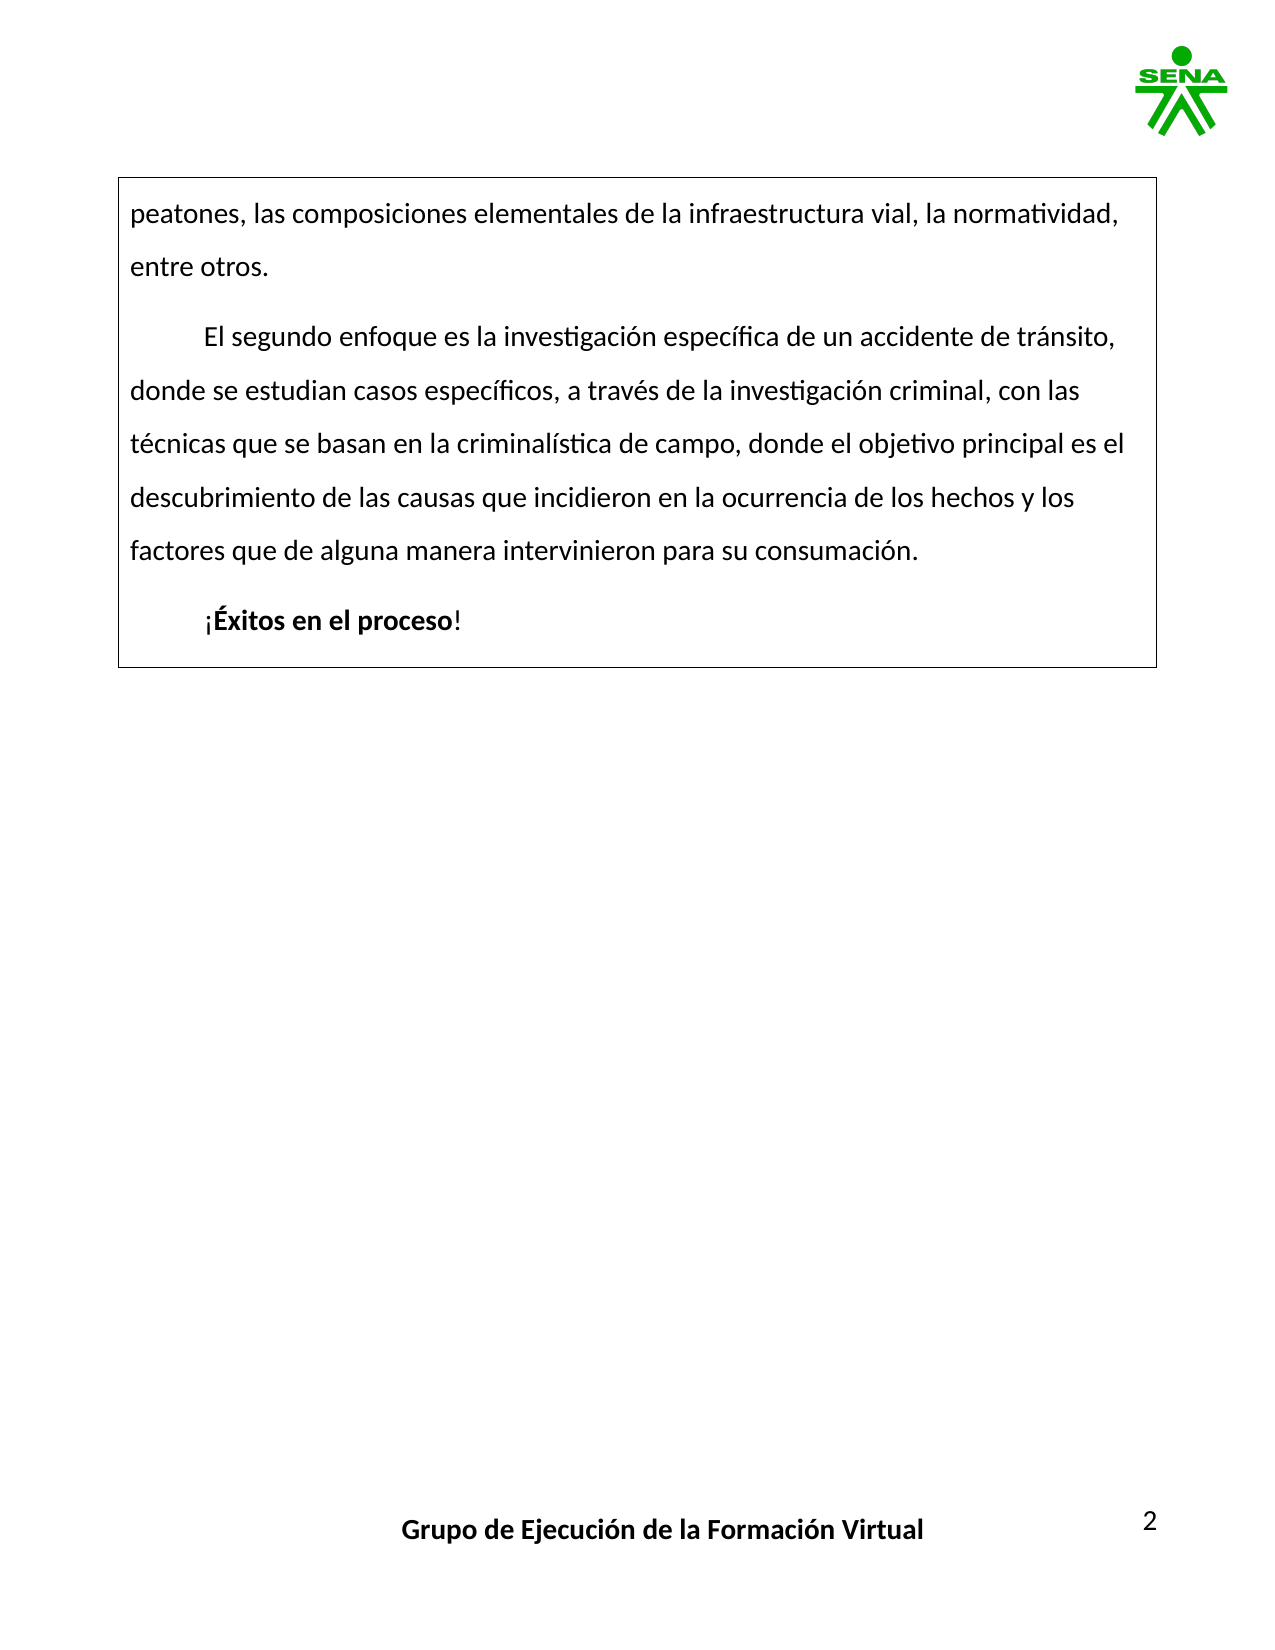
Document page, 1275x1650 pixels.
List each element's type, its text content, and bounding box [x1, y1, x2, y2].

picture [1135, 46, 1228, 136]
